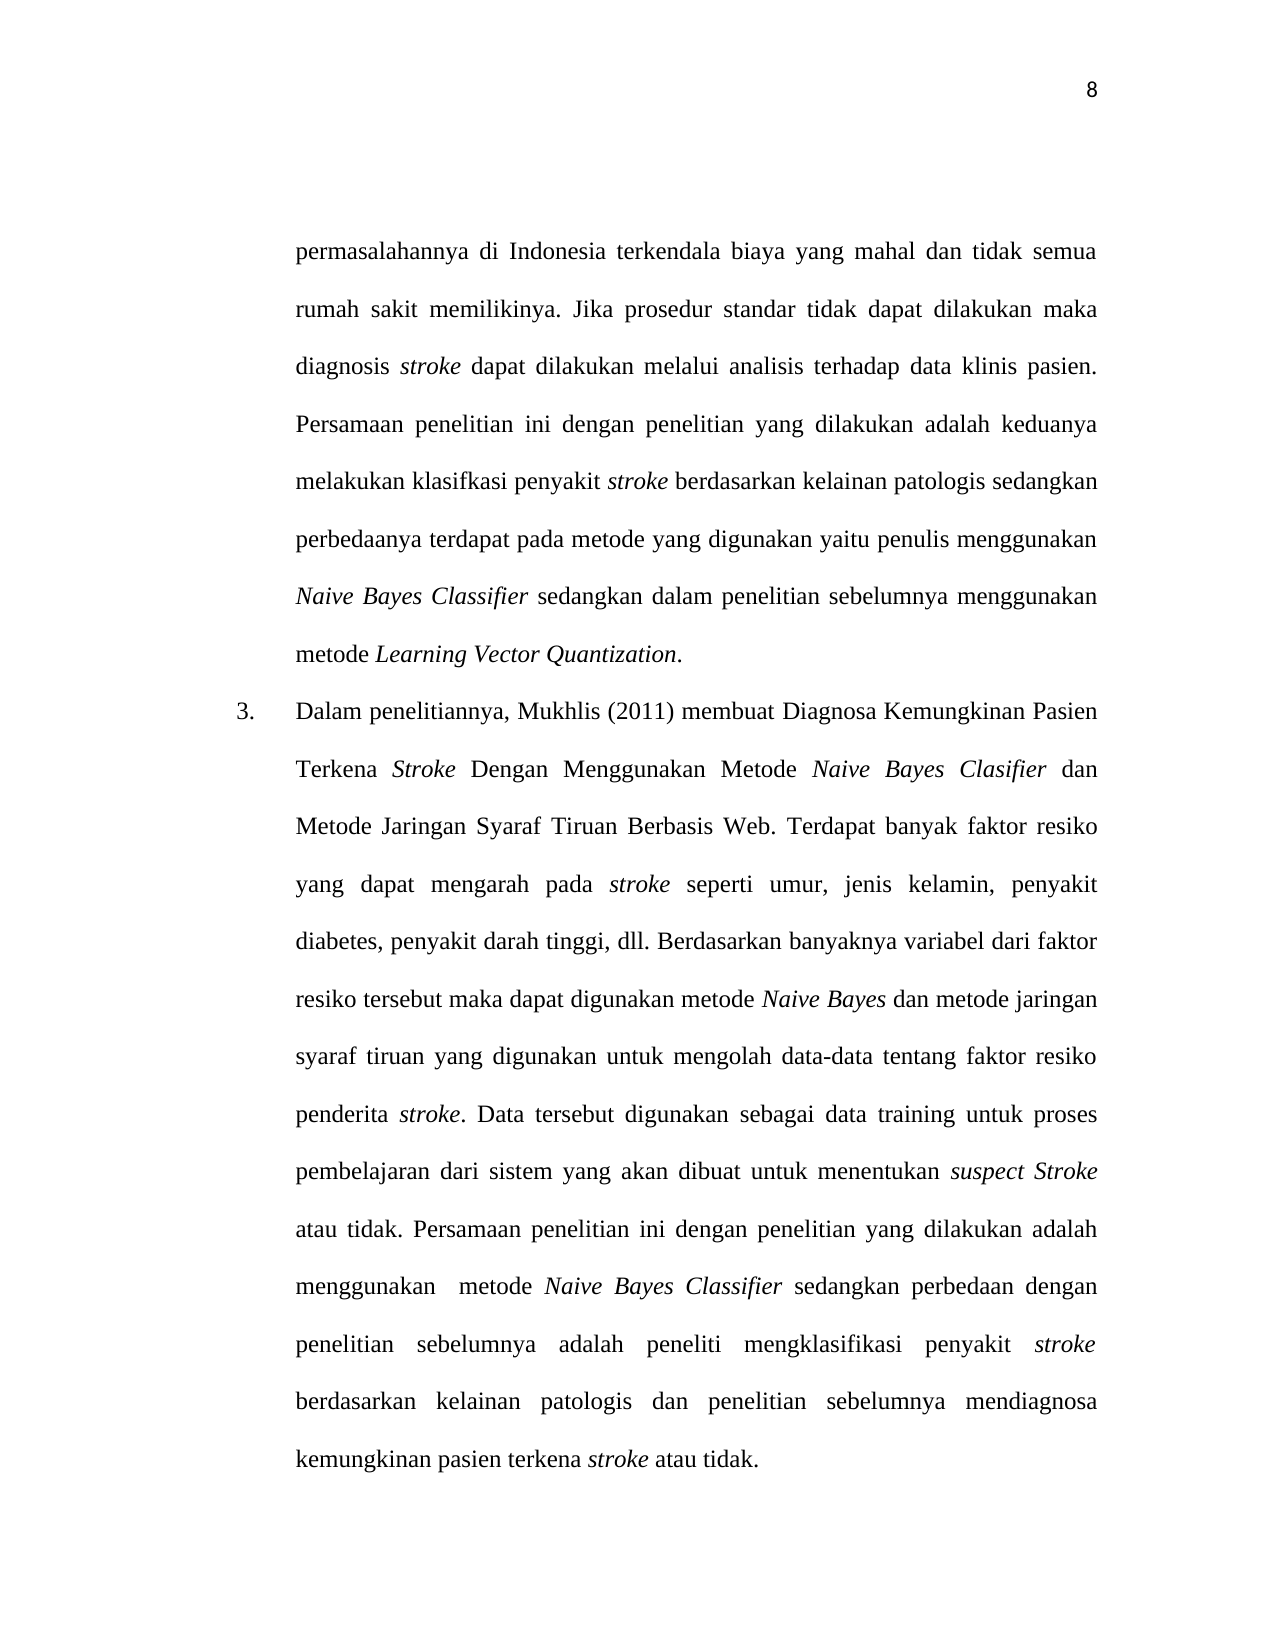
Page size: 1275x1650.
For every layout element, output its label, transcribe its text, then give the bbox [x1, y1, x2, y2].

list Dalam penelitiannya, Mukhlis (2011) membuat Diagnosa Kemungkinan Pasien Terkena Stroke Dengan Menggunakan Metode Naive Bayes Clasifier dan Metode Jaringan Syaraf Tiruan Berbasis Web. Terdapat banyak faktor resiko yang dapat mengarah pada stroke seperti umur, jenis kelamin, penyakit diabetes, penyakit darah tinggi, dll. Berdasarkan banyaknya variabel dari faktor resiko tersebut maka dapat digunakan metode Naive Bayes dan metode jaringan syaraf tiruan yang digunakan untuk mengolah data-data tentang faktor resiko penderita stroke. Data tersebut digunakan sebagai data training untuk proses pembelajaran dari sistem yang akan dibuat untuk menentukan suspect Stroke atau tidak. Persamaan penelitian ini dengan penelitian yang dilakukan adalah menggunakan metode Naive Bayes Classifier sedangkan perbedaan dengan penelitian sebelumnya adalah peneliti mengklasifikasi penyakit stroke berdasarkan kelainan patologis dan penelitian sebelumnya mendiagnosa kemungkinan pasien terkena stroke atau tidak. [236, 696, 1098, 1472]
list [236, 236, 1098, 667]
